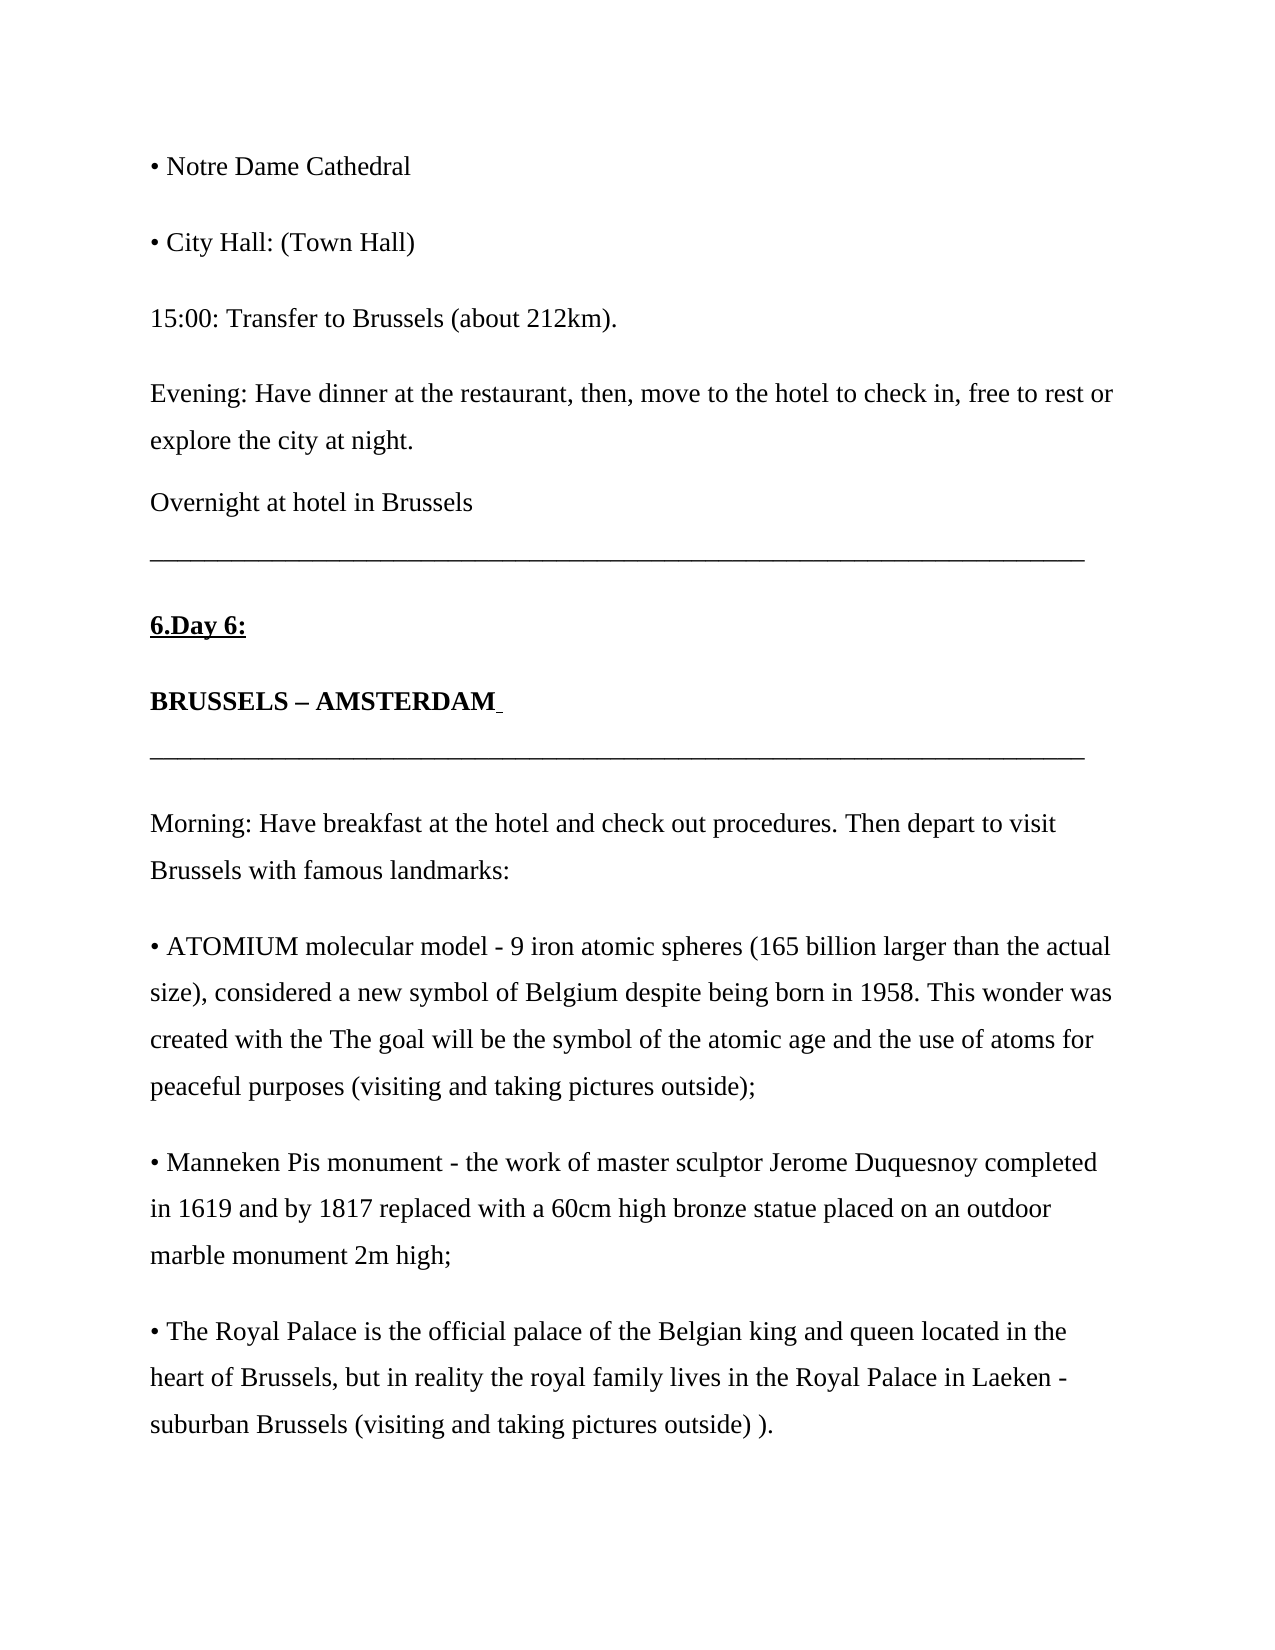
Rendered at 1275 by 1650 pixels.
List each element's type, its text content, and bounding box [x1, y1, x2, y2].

text 6.Day 6: [150, 609, 1125, 640]
text Overnight at hotel in Brussels _____________________________________________________________________ [150, 486, 1125, 564]
text 15:00: Transfer to Brussels (about 212km). [150, 302, 1125, 333]
text Morning: Have breakfast at the hotel and check out procedures. Then depart to visit Brussels with famous landmarks: [150, 807, 1125, 885]
text • The Royal Palace is the official palace of the Belgian king and queen located in the heart of Brussels, but in reality the royal family lives in the Royal Palace in Laeken - suburban Brussels (visiting and taking pictures outside) ). [150, 1315, 1125, 1439]
text • Manneken Pis monument - the work of master sculptor Jerome Duquesnoy completed in 1619 and by 1817 replaced with a 60cm high bronze statue placed on an outdoor marble monument 2m high; [150, 1146, 1125, 1270]
text BRUSSELS – AMSTERDAM _____________________________________________________________________ [150, 685, 1125, 763]
text Evening: Have dinner at the restaurant, then, move to the hotel to check in, free to rest or explore the city at night. [150, 377, 1125, 455]
text • City Hall: (Town Hall) [150, 226, 1125, 257]
text • Notre Dame Cathedral [150, 150, 1125, 181]
text • ATOMIUM molecular model - 9 iron atomic spheres (165 billion larger than the actual size), considered a new symbol of Belgium despite being born in 1958. This wonder was created with the The goal will be the symbol of the atomic age and the use of atoms for peaceful purposes (visiting and taking pictures outside); [150, 930, 1125, 1101]
